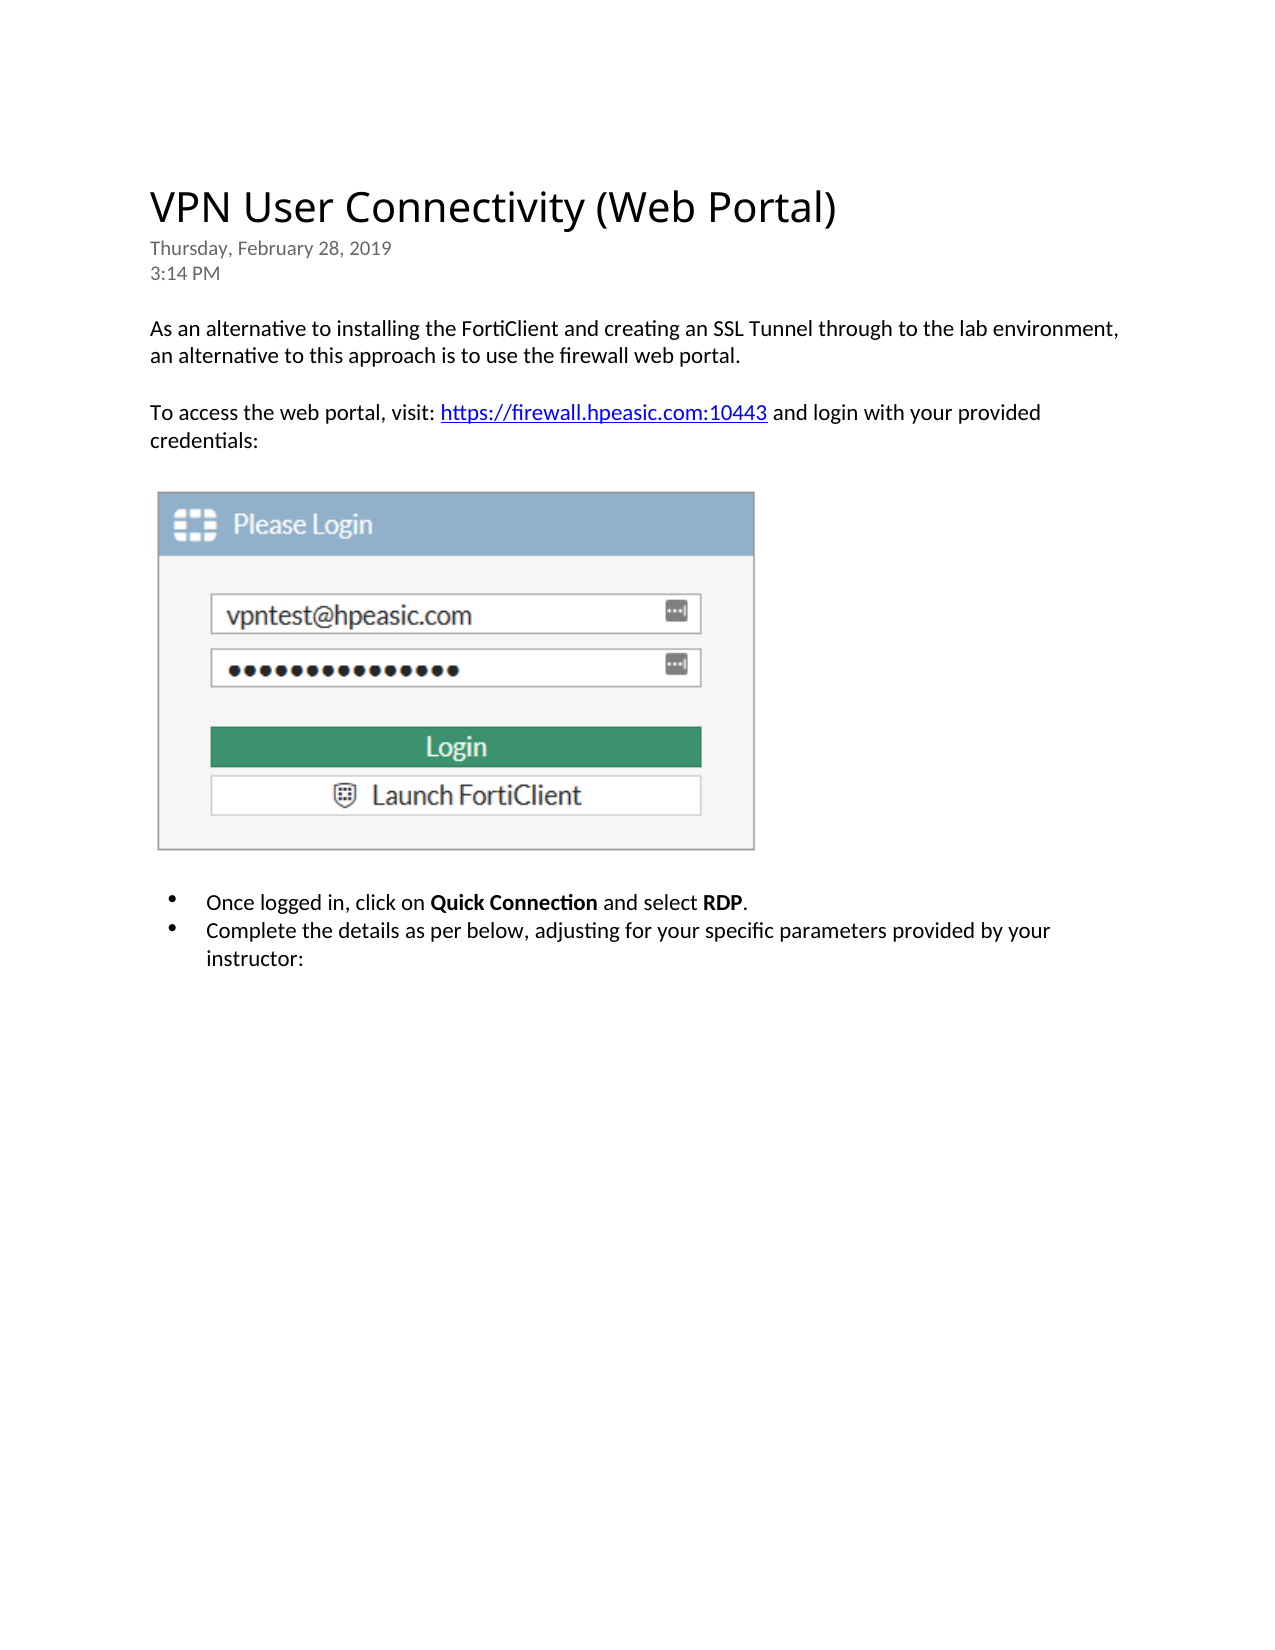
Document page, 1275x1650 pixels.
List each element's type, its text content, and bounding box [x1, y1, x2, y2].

list Complete the details as per below, adjusting for your specific parameters provided by your instructor: [169, 916, 1125, 972]
picture [150, 481, 766, 860]
text As an alternative to installing the FortiClient and creating an SSL Tunnel through to the lab environment, an alternative to this approach is to use the firewall web portal. [150, 314, 1125, 370]
text VPN User Connectivity (Web Portal) [150, 178, 1125, 235]
text To access the web portal, visit: https://firewall.hpeasic.com:10443 and login with your provided credentials: [150, 398, 1125, 454]
list Once logged in, click on Quick Connection and select RDP. [169, 888, 1125, 916]
text 3:14 PM [150, 260, 1125, 286]
text Thursday, February 28, 2019 [150, 235, 1125, 260]
